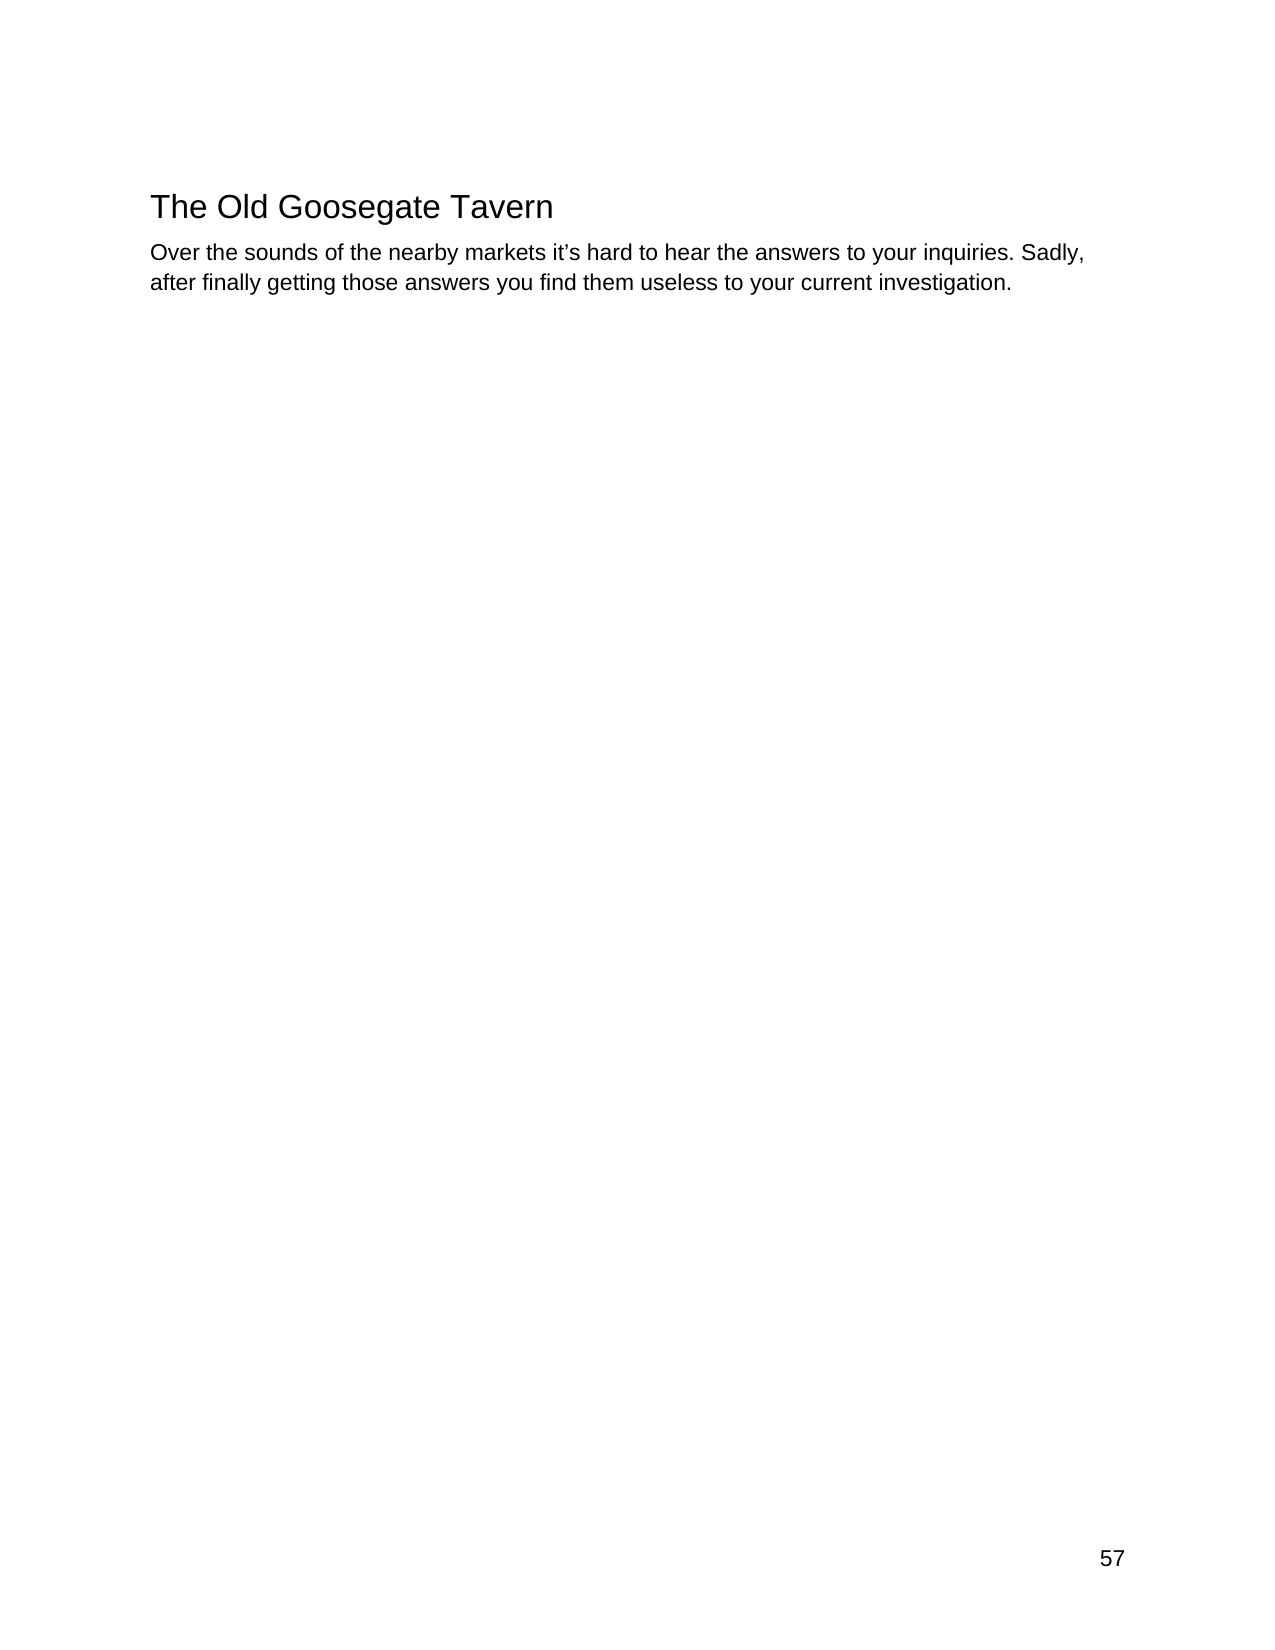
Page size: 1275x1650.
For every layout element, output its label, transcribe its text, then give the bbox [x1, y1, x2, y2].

text Over the sounds of the nearby markets it’s hard to hear the answers to your inquiries. Sadly, after finally getting those answers you find them useless to your current investigation. [150, 238, 1125, 295]
subtitle The Old Goosegate Tavern [150, 187, 1125, 226]
